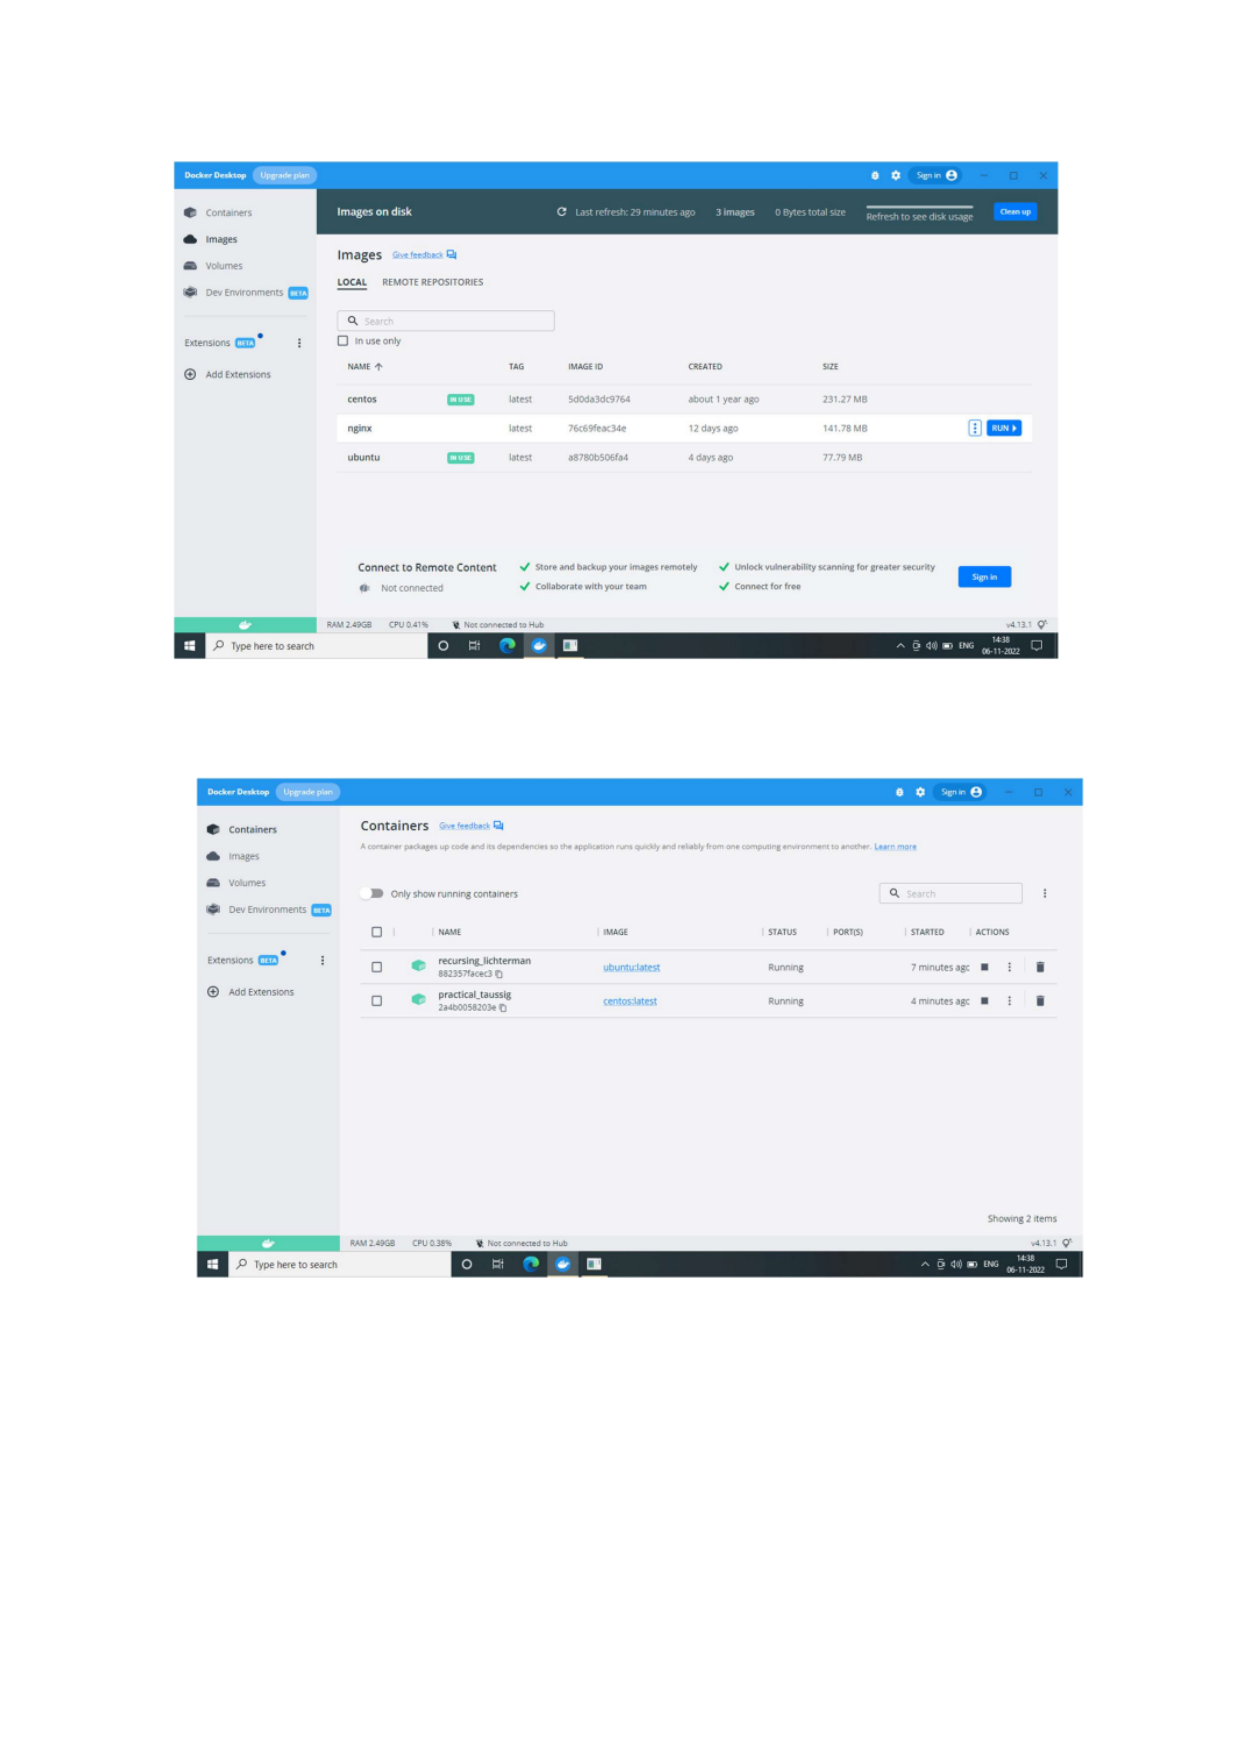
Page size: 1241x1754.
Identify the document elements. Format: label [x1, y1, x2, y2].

picture [150, 761, 1128, 1328]
picture [150, 150, 1110, 696]
